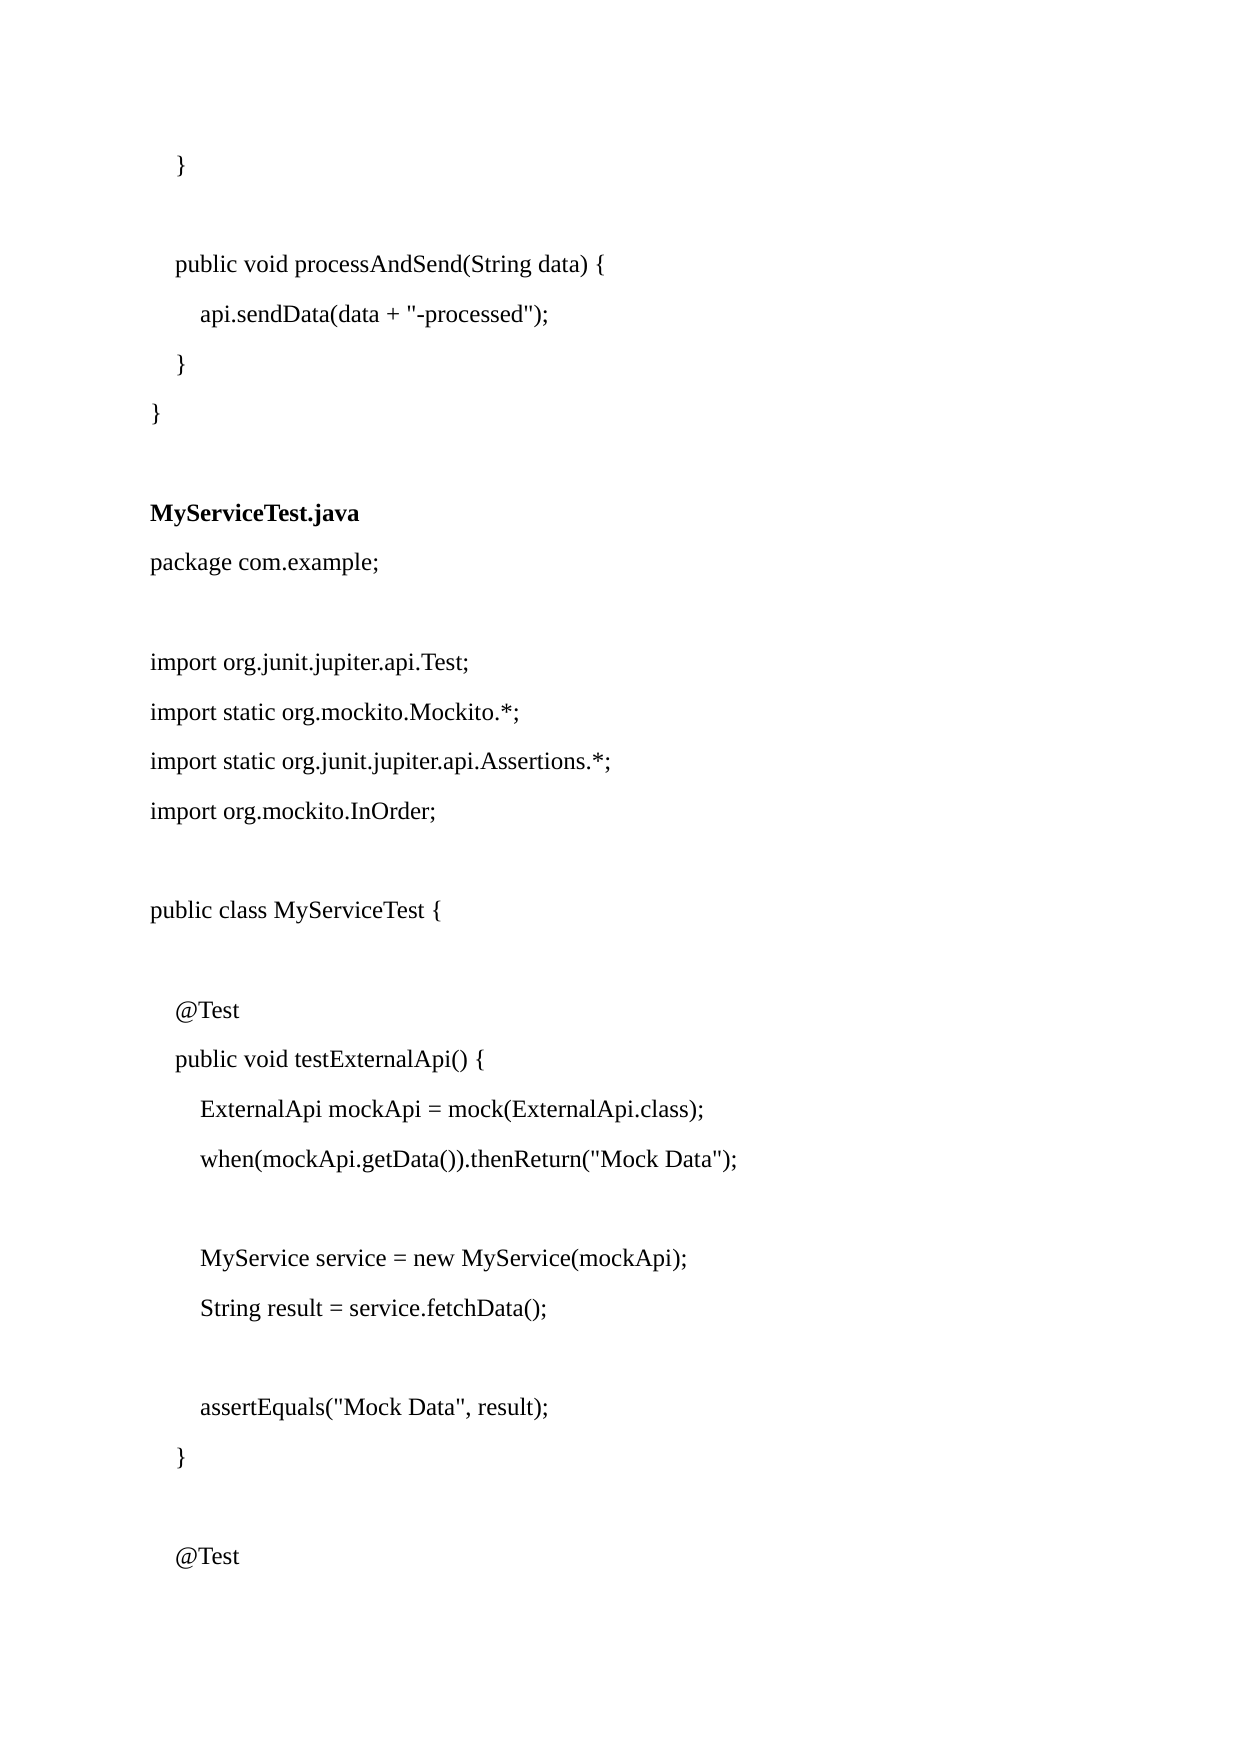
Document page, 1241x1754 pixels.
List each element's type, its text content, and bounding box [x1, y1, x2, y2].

text public void processAndSend(String data) { [150, 249, 1090, 278]
text api.sendData(data + "-processed"); [150, 299, 1090, 328]
text @Test [150, 995, 1090, 1023]
text when(mockApi.getData()).thenReturn("Mock Data"); [150, 1144, 1090, 1172]
text } [150, 349, 1090, 377]
text MyServiceTest.java [150, 498, 1090, 527]
text String result = service.fetchData(); [150, 1293, 1090, 1322]
text } [150, 150, 1090, 179]
text package com.example; [150, 547, 1090, 576]
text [150, 1243, 1090, 1272]
text import org.mockito.InOrder; [150, 796, 1090, 825]
text import org.junit.jupiter.api.Test; [150, 647, 1090, 676]
text } [150, 1442, 1090, 1471]
text } [150, 398, 1090, 427]
text import static org.mockito.Mockito.*; [150, 697, 1090, 725]
text public void testExternalApi() { [150, 1044, 1090, 1073]
text ExternalApi mockApi = mock(ExternalApi.class); [150, 1094, 1090, 1123]
text assertEquals("Mock Data", result); [150, 1392, 1090, 1421]
text import static org.junit.jupiter.api.Assertions.*; [150, 746, 1090, 775]
text @Test [150, 1541, 1090, 1570]
text public class MyServiceTest { [150, 895, 1090, 924]
